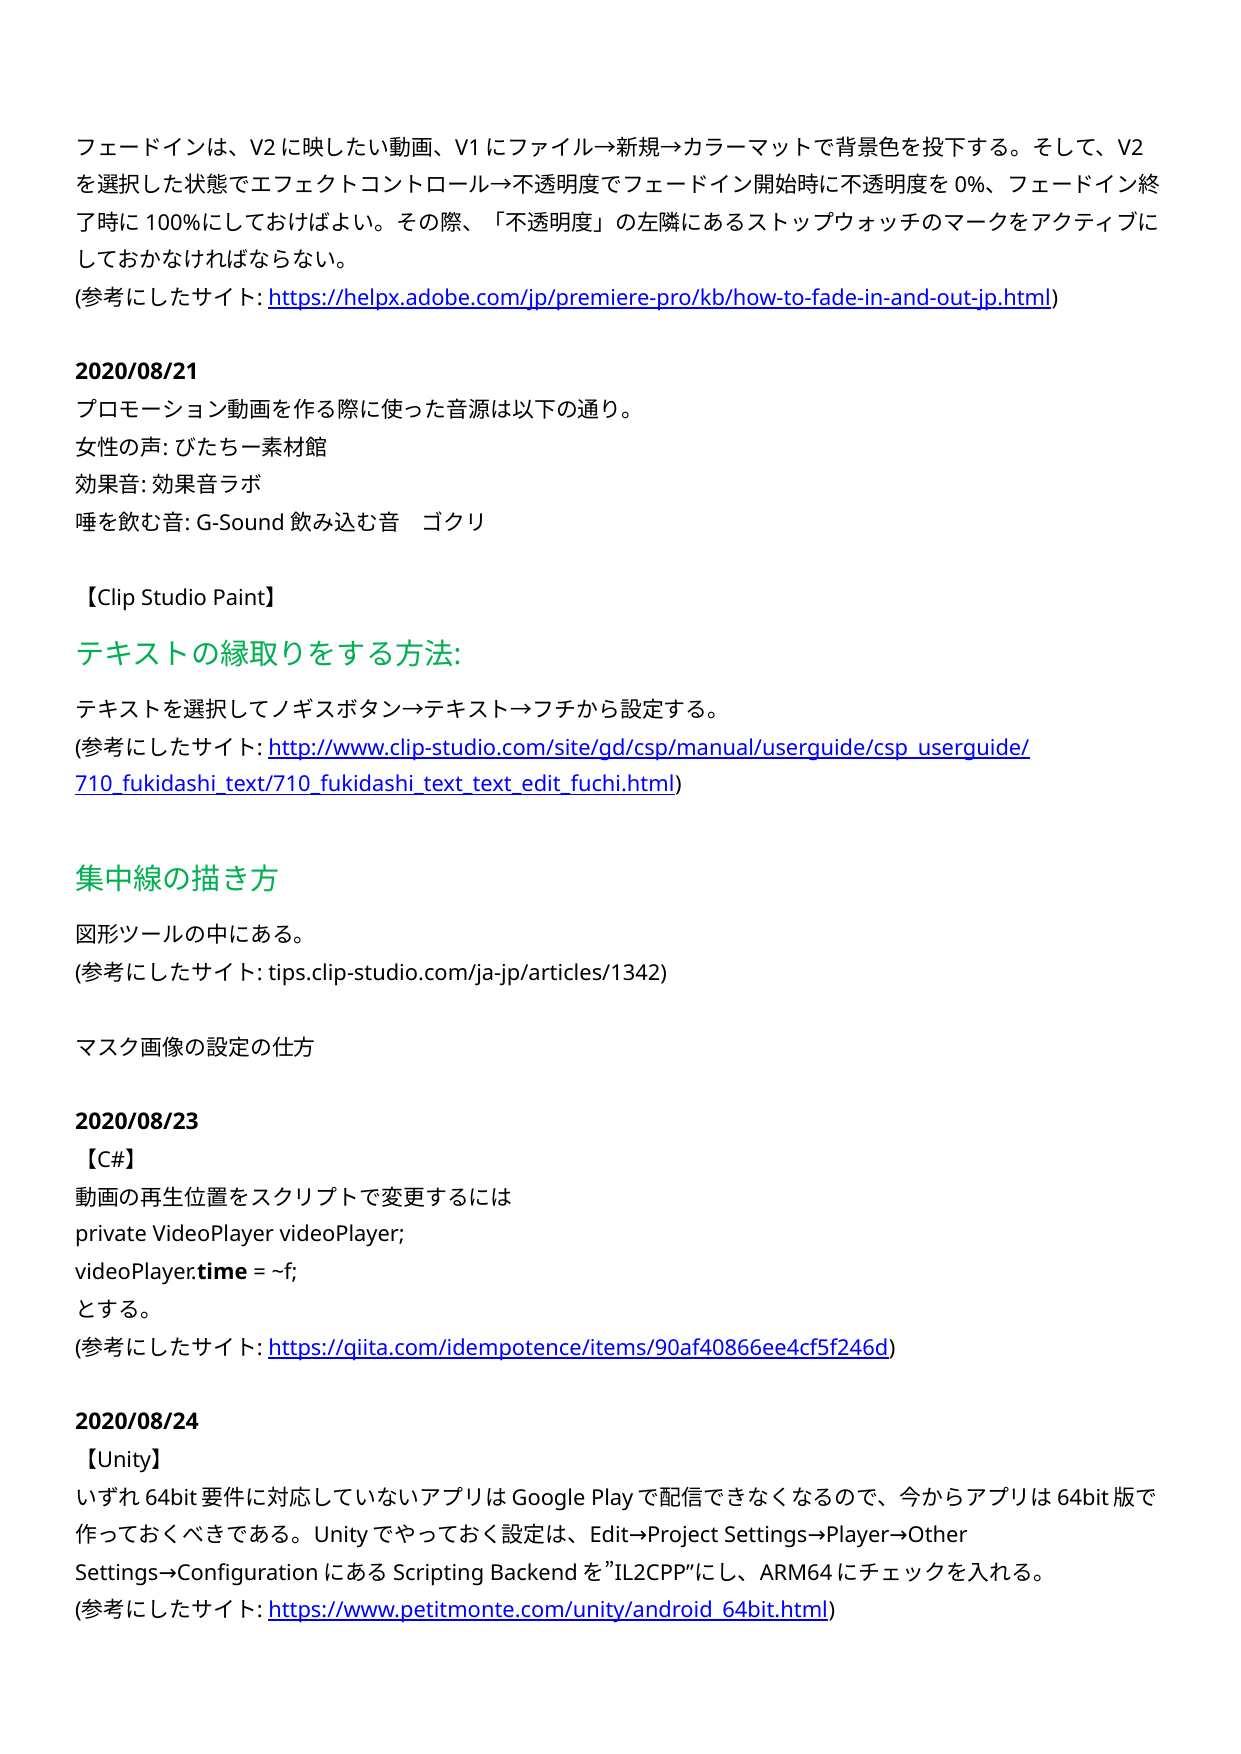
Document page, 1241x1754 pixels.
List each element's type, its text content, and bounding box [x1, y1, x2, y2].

text プロモーション動画を作る際に使った音源は以下の通り。 [75, 389, 1165, 427]
text 効果音: 効果音ラボ [75, 464, 1165, 502]
text マスク画像の設定の仕方 [75, 1027, 1165, 1064]
text フェードインは、V2に映したい動画、V1にファイル新規カラーマットで背景色を投下する。そして、V2を選択した状態でエフェクトコントロール不透明度でフェードイン開始時に不透明度を0%、フェードイン終了時に100%にしておけばよい。その際、「不透明度」の左隣にあるストップウォッチのマークをアクティブにしておかなければならない。 [75, 127, 1165, 277]
text 2020/08/21 [75, 352, 1165, 389]
text 【C#】 [75, 1139, 1165, 1177]
text テキストを選択してノギスボタンテキストフチから設定する。 [75, 689, 1165, 727]
text テキストの縁取りをする方法: [75, 614, 1165, 689]
text videoPlayer.time = ~f; [75, 1252, 1165, 1289]
text (参考にしたサイト: https://www.petitmonte.com/unity/android_64bit.html) [75, 1589, 1165, 1627]
text 女性の声: びたちー素材館 [75, 427, 1165, 464]
text (参考にしたサイト: https://qiita.com/idempotence/items/90af40866ee4cf5f246d) [75, 1327, 1165, 1364]
text いずれ64bit要件に対応していないアプリはGoogle Playで配信できなくなるので、今からアプリは64bit版で作っておくべきである。Unityでやっておく設定は、EditProject SettingsPlayerOther SettingsConfigurationにあるScripting Backendを”IL2CPP”にし、ARM64にチェックを入れる。 [75, 1477, 1165, 1589]
text 【Clip Studio Paint】 [75, 577, 1165, 614]
text 動画の再生位置をスクリプトで変更するには [75, 1177, 1165, 1214]
text 2020/08/23 [75, 1102, 1165, 1139]
text private VideoPlayer videoPlayer; [75, 1214, 1165, 1252]
text (参考にしたサイト: http://www.clip-studio.com/site/gd/csp/manual/userguide/csp_userguide/710_fukidashi_text/710_fukidashi_text_text_edit_fuchi.html) [75, 727, 1165, 802]
text 唾を飲む音: G-Sound 飲み込む音 ゴクリ [75, 502, 1165, 539]
text (参考にしたサイト: https://helpx.adobe.com/jp/premiere-pro/kb/how-to-fade-in-and-out-jp.html) [75, 277, 1165, 314]
text (参考にしたサイト: tips.clip-studio.com/ja-jp/articles/1342) [75, 952, 1165, 989]
text 図形ツールの中にある。 [75, 914, 1165, 952]
text 【Unity】 [75, 1439, 1165, 1477]
text 集中線の描き方 [75, 839, 1165, 914]
text 2020/08/24 [75, 1402, 1165, 1439]
text とする。 [75, 1289, 1165, 1327]
